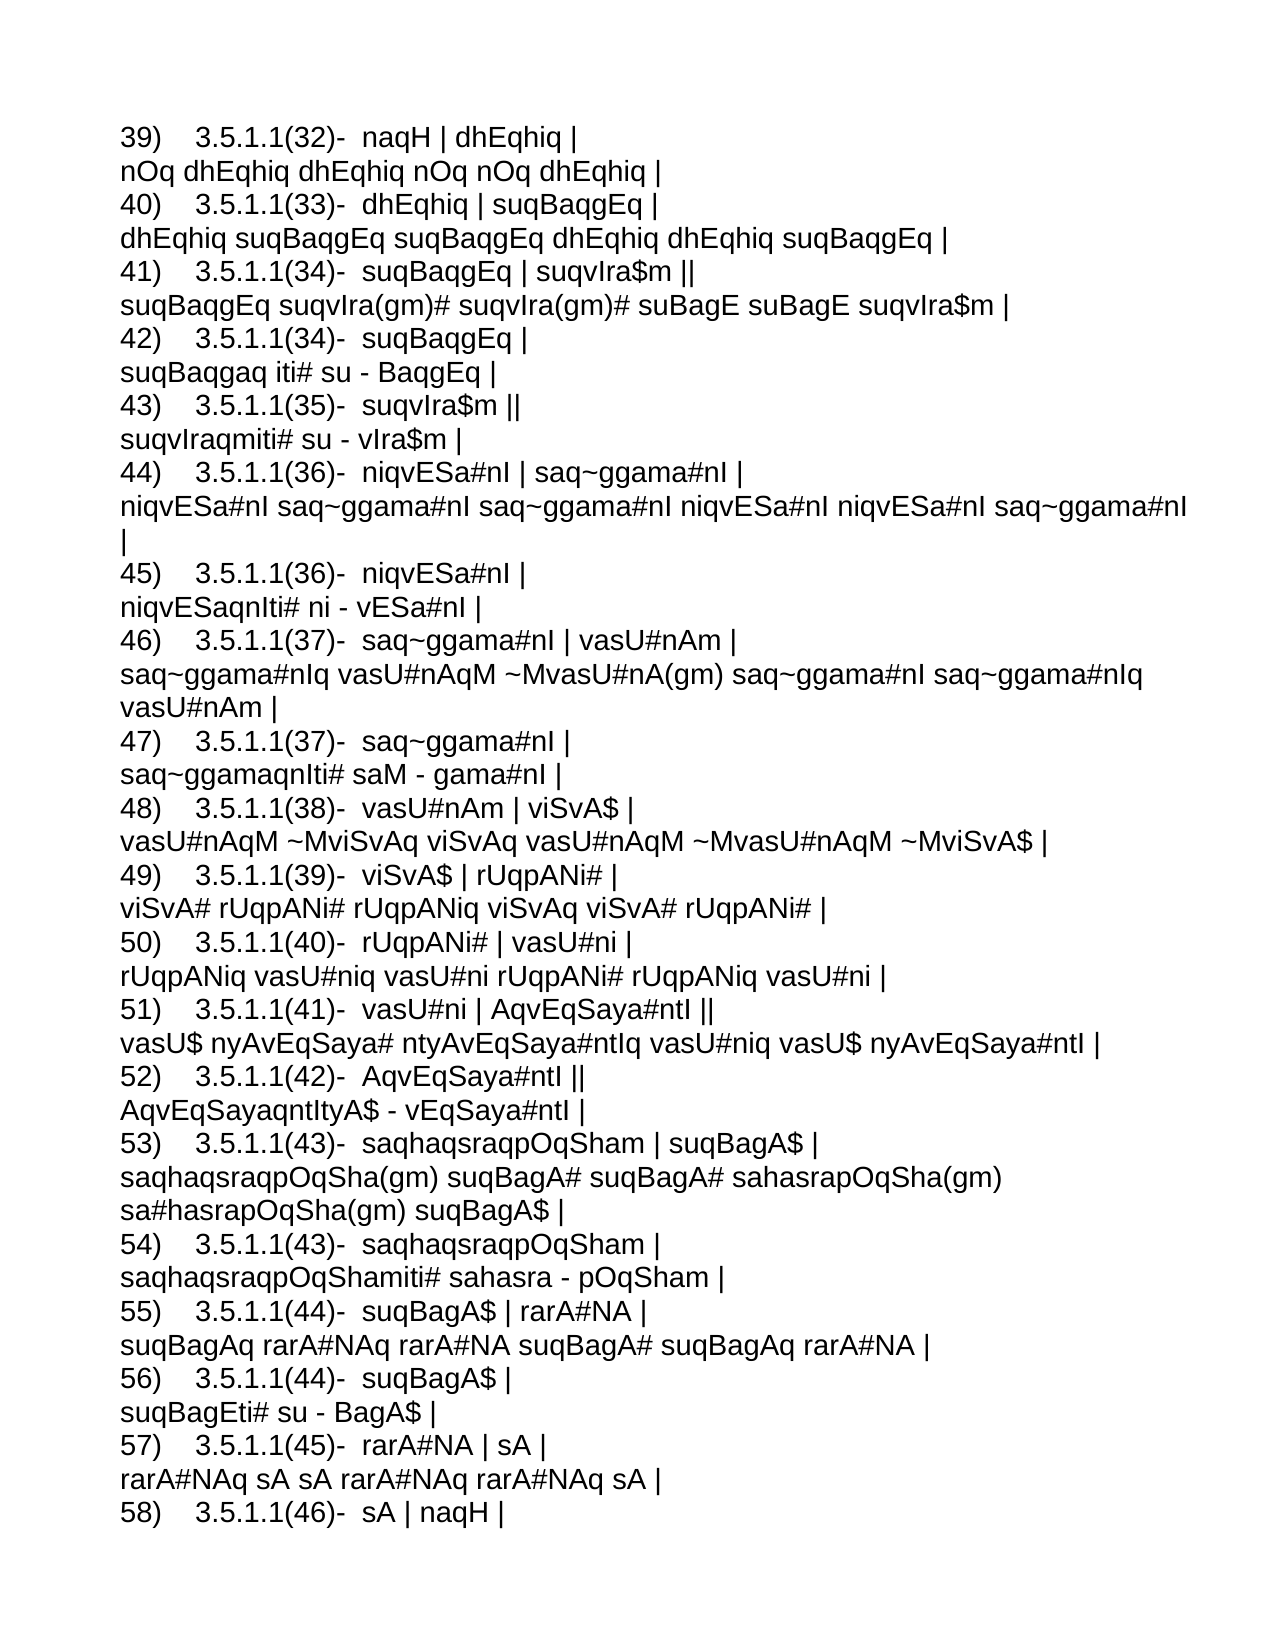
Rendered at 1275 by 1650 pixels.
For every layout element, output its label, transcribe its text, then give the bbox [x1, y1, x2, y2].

text niqvESa#nI saq~ggama#nI saq~ggama#nI niqvESa#nI niqvESa#nI saq~ggama#nI | [120, 489, 1200, 556]
text 52) 3.5.1.1(42)- AqvEqSaya#ntI || [120, 1059, 1200, 1093]
text 43) 3.5.1.1(35)- suqvIra$m || [120, 388, 1200, 422]
text 41) 3.5.1.1(34)- suqBaqgEq | suqvIra$m || [120, 254, 1200, 288]
text 49) 3.5.1.1(39)- viSvA$ | rUqpANi# | [120, 858, 1200, 891]
text 50) 3.5.1.1(40)- rUqpANi# | vasU#ni | [120, 925, 1200, 958]
text 44) 3.5.1.1(36)- niqvESa#nI | saq~ggama#nI | [120, 455, 1200, 489]
text saq~ggama#nIq vasU#nAqM ~MvasU#nA(gm) saq~ggama#nI saq~ggama#nIq vasU#nAm | [120, 657, 1200, 724]
text 55) 3.5.1.1(44)- suqBagA$ | rarA#NA | [120, 1294, 1200, 1327]
text viSvA# rUqpANi# rUqpANiq viSvAq viSvA# rUqpANi# | [120, 891, 1200, 925]
text 51) 3.5.1.1(41)- vasU#ni | AqvEqSaya#ntI || [120, 992, 1200, 1026]
text 40) 3.5.1.1(33)- dhEqhiq | suqBaqgEq | [120, 187, 1200, 221]
text rarA#NAq sA sA rarA#NAq rarA#NAq sA | [120, 1462, 1200, 1495]
text nOq dhEqhiq dhEqhiq nOq nOq dhEqhiq | [120, 153, 1200, 187]
text suqBagAq rarA#NAq rarA#NA suqBagA# suqBagAq rarA#NA | [120, 1327, 1200, 1361]
text suqBagEti# su - BagA$ | [120, 1394, 1200, 1428]
text rUqpANiq vasU#niq vasU#ni rUqpANi# rUqpANiq vasU#ni | [120, 958, 1200, 992]
text 47) 3.5.1.1(37)- saq~ggama#nI | [120, 724, 1200, 757]
text 54) 3.5.1.1(43)- saqhaqsraqpOqSham | [120, 1227, 1200, 1260]
text saqhaqsraqpOqSha(gm) suqBagA# suqBagA# sahasrapOqSha(gm) sa#hasrapOqSha(gm) suqBagA$ | [120, 1160, 1200, 1227]
text 58) 3.5.1.1(46)- sA | naqH | [120, 1495, 1200, 1529]
text vasU#nAqM ~MviSvAq viSvAq vasU#nAqM ~MvasU#nAqM ~MviSvA$ | [120, 824, 1200, 858]
text 46) 3.5.1.1(37)- saq~ggama#nI | vasU#nAm | [120, 623, 1200, 657]
text vasU$ nyAvEqSaya# ntyAvEqSaya#ntIq vasU#niq vasU$ nyAvEqSaya#ntI | [120, 1026, 1200, 1059]
text 39) 3.5.1.1(32)- naqH | dhEqhiq | [120, 120, 1200, 153]
text niqvESaqnIti# ni - vESa#nI | [120, 589, 1200, 623]
text 48) 3.5.1.1(38)- vasU#nAm | viSvA$ | [120, 791, 1200, 824]
text suqvIraqmiti# su - vIra$m | [120, 422, 1200, 455]
text dhEqhiq suqBaqgEq suqBaqgEq dhEqhiq dhEqhiq suqBaqgEq | [120, 221, 1200, 254]
text 53) 3.5.1.1(43)- saqhaqsraqpOqSham | suqBagA$ | [120, 1126, 1200, 1160]
text 42) 3.5.1.1(34)- suqBaqgEq | [120, 321, 1200, 355]
text 56) 3.5.1.1(44)- suqBagA$ | [120, 1361, 1200, 1394]
text suqBaqgEq suqvIra(gm)# suqvIra(gm)# suBagE suBagE suqvIra$m | [120, 288, 1200, 321]
text AqvEqSayaqntItyA$ - vEqSaya#ntI | [120, 1093, 1200, 1126]
text saq~ggamaqnIti# saM - gama#nI | [120, 757, 1200, 791]
text 57) 3.5.1.1(45)- rarA#NA | sA | [120, 1428, 1200, 1462]
text saqhaqsraqpOqShamiti# sahasra - pOqSham | [120, 1260, 1200, 1294]
text suqBaqgaq iti# su - BaqgEq | [120, 355, 1200, 388]
text 45) 3.5.1.1(36)- niqvESa#nI | [120, 556, 1200, 589]
